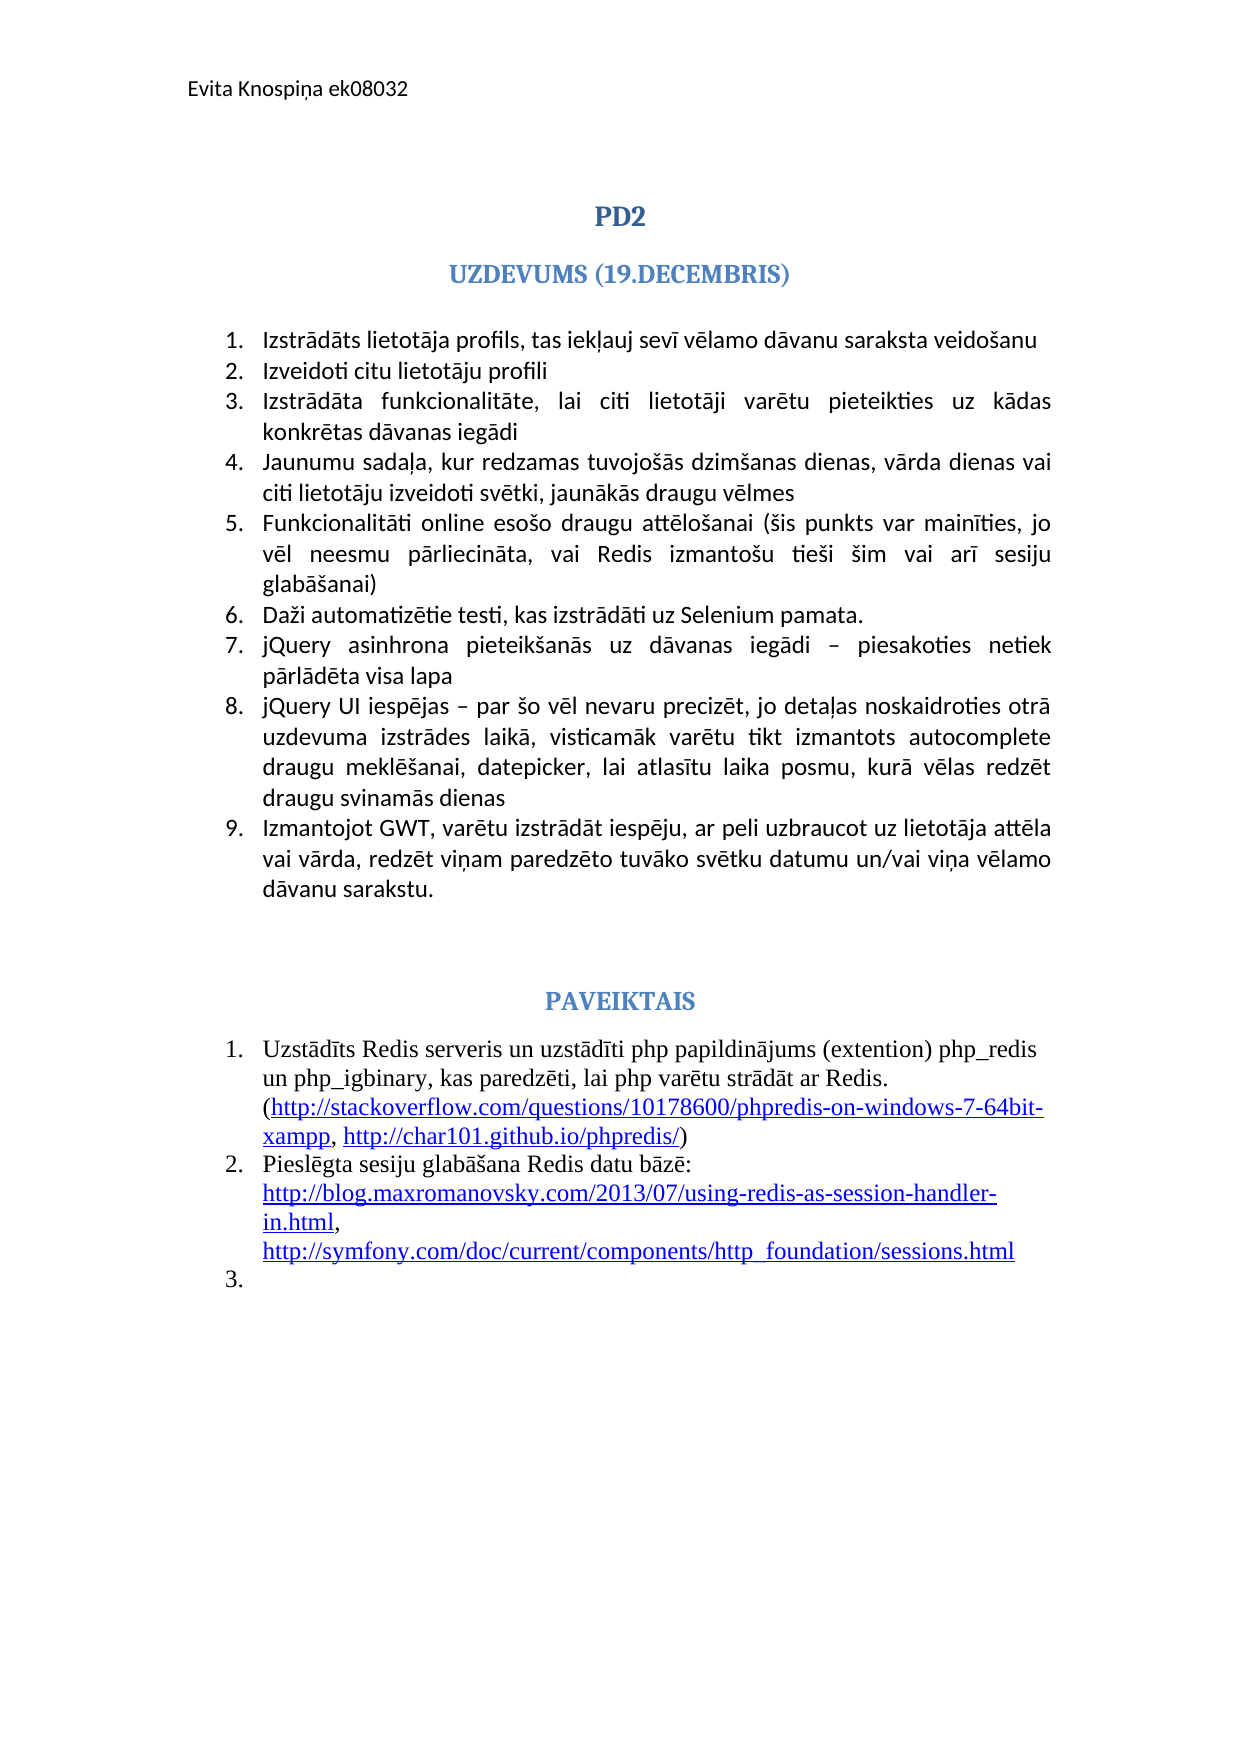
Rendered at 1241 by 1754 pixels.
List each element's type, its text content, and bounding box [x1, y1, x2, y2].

list Pieslēgta sesiju glabāšana Redis datu bāzē: http://blog.maxromanovsky.com/2013/07/using-redis-as-session-handler-in.html, http://symfony.com/doc/current/components/http_foundation/sessions.html [225, 1149, 1053, 1264]
list Izmantojot GWT, varētu izstrādāt iespēju, ar peli uzbraucot uz lietotāja attēla vai vārda, redzēt viņam paredzēto tuvāko svētku datumu un/vai viņa vēlamo dāvanu sarakstu. [225, 813, 1053, 904]
list jQuery asinhrona pieteikšanās uz dāvanas iegādi – piesakoties netiek pārlādēta visa lapa [225, 629, 1053, 691]
list Uzstādīts Redis serveris un uzstādīti php papildinājums (extention) php_redis un php_igbinary, kas paredzēti, lai php varētu strādāt ar Redis. (http://stackoverflow.com/questions/10178600/phpredis-on-windows-7-64bit-xampp, http://char101.github.io/phpredis/) [225, 1034, 1053, 1149]
list Izveidoti citu lietotāju profili [225, 355, 1053, 385]
list Izstrādāts lietotāja profils, tas iekļauj sevī vēlamo dāvanu saraksta veidošanu [225, 324, 1053, 355]
subtitle UZDEVUMS (19.decembris) [187, 259, 1053, 291]
list Daži automatizētie testi, kas izstrādāti uz Selenium pamata. [225, 599, 1053, 629]
subtitle PD2 [187, 200, 1053, 233]
list Jaunumu sadaļa, kur redzamas tuvojošās dzimšanas dienas, vārda dienas vai citi lietotāju izveidoti svētki, jaunākās draugu vēlmes [225, 446, 1053, 507]
list Izstrādāta funkcionalitāte, lai citi lietotāji varētu pieteikties uz kādas konkrētas dāvanas iegādi [225, 385, 1053, 446]
list jQuery UI iespējas – par šo vēl nevaru precizēt, jo detaļas noskaidroties otrā uzdevuma izstrādes laikā, visticamāk varētu tikt izmantots autocomplete draugu meklēšanai, datepicker, lai atlasītu laika posmu, kurā vēlas redzēt draugu svinamās dienas [225, 691, 1053, 813]
subtitle Paveiktais [187, 986, 1053, 1017]
list Funkcionalitāti online esošo draugu attēlošanai (šis punkts var mainīties, jo vēl neesmu pārliecināta, vai Redis izmantošu tieši šim vai arī sesiju glabāšanai) [225, 507, 1053, 599]
